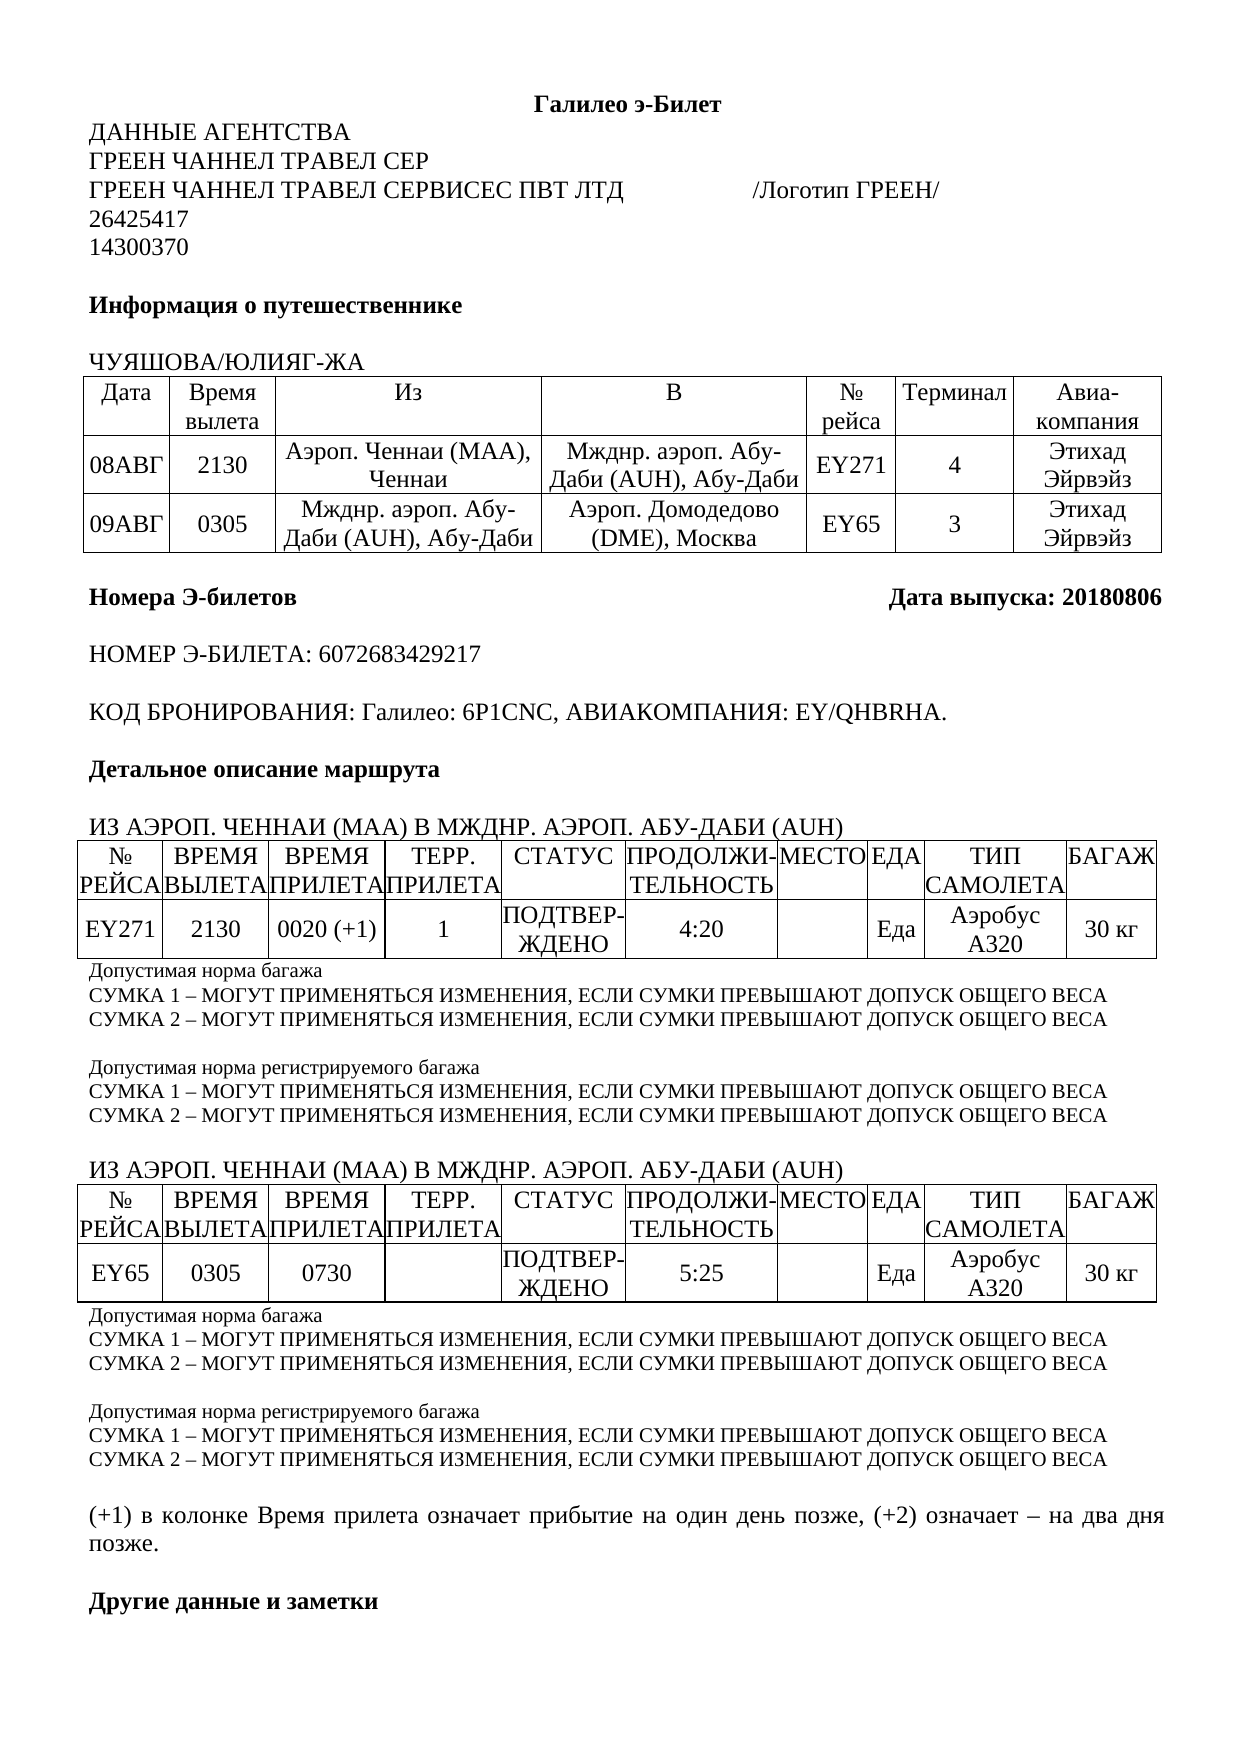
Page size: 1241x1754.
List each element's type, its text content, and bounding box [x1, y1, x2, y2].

table_cell 4:20 [626, 900, 777, 957]
table_cell 3 [896, 494, 1013, 552]
text Детальное описание маршрута [89, 754, 1167, 783]
table_header МЕСТО [778, 841, 867, 899]
table_cell Мжднр. аэроп. Абу-Даби (AUH), Абу-Даби [542, 436, 806, 493]
text ЧУЯШОВА/ЮЛИЯГ-ЖА [89, 347, 1167, 376]
text (+1) в колонке Время прилета означает прибытие на один день позже, (+2) означает – на два дня позже. [89, 1500, 1167, 1557]
text СУМКА 2 – МОГУТ ПРИМЕНЯТЬСЯ ИЗМЕНЕНИЯ, ЕСЛИ СУМКИ ПРЕВЫШАЮТ ДОПУСК ОБЩЕГО ВЕСА [89, 1103, 1167, 1127]
table_cell 1 [386, 900, 501, 957]
text СУМКА 2 – МОГУТ ПРИМЕНЯТЬСЯ ИЗМЕНЕНИЯ, ЕСЛИ СУМКИ ПРЕВЫШАЮТ ДОПУСК ОБЩЕГО ВЕСА [89, 1007, 1167, 1031]
table_cell Еда [868, 1244, 924, 1301]
table_cell Аэробус А320 [925, 1244, 1066, 1301]
table_cell Аэроп. Домодедово (DME), Москва [542, 494, 806, 552]
table_header ТИП САМОЛЕТА [925, 1185, 1066, 1243]
table_cell 09АВГ [84, 494, 169, 552]
table_cell [778, 1244, 867, 1301]
table_header ПРОДОЛЖИ-ТЕЛЬНОСТЬ [626, 1185, 777, 1243]
table_header СТАТУС [502, 841, 625, 899]
table_cell Этихад Эйрвэйз [1014, 436, 1161, 493]
text ИЗ АЭРОП. ЧЕННАИ (МАА) В МЖДНР. АЭРОП. АБУ-ДАБИ (AUH) [89, 1156, 1167, 1184]
text ДАННЫЕ АГЕНТСТВА [89, 117, 1167, 146]
table_header Авиа-компания [1014, 377, 1161, 435]
table_header БАГАЖ [1067, 1185, 1156, 1243]
table_cell 0020 (+1) [269, 900, 384, 957]
text 14300370 [89, 232, 1167, 261]
table_cell 2130 [163, 900, 268, 957]
text Галилео э-Билет [89, 89, 1167, 117]
table_cell 2130 [170, 436, 275, 493]
text КОД БРОНИРОВАНИЯ: Галилео: 6P1CNC, АВИАКОМПАНИЯ: EY/QHBRHA. [89, 697, 1167, 725]
table_header ТЕРР. ПРИЛЕТА [386, 1185, 501, 1243]
table_cell 30 кг [1067, 900, 1156, 957]
table_header Дата [84, 377, 169, 435]
table_cell ПОДТВЕР-ЖДЕНО [502, 900, 625, 957]
text СУМКА 2 – МОГУТ ПРИМЕНЯТЬСЯ ИЗМЕНЕНИЯ, ЕСЛИ СУМКИ ПРЕВЫШАЮТ ДОПУСК ОБЩЕГО ВЕСА [89, 1447, 1167, 1471]
table_cell 08АВГ [84, 436, 169, 493]
text СУМКА 1 – МОГУТ ПРИМЕНЯТЬСЯ ИЗМЕНЕНИЯ, ЕСЛИ СУМКИ ПРЕВЫШАЮТ ДОПУСК ОБЩЕГО ВЕСА [89, 1327, 1167, 1351]
table_header ТЕРР. ПРИЛЕТА [386, 841, 501, 899]
table_cell 5:25 [626, 1244, 777, 1301]
text Номера Э-билетов Дата выпуска: 20180806 [89, 582, 1167, 610]
table_header БАГАЖ [1067, 841, 1156, 899]
text Допустимая норма багажа [89, 1302, 1167, 1327]
text СУМКА 1 – МОГУТ ПРИМЕНЯТЬСЯ ИЗМЕНЕНИЯ, ЕСЛИ СУМКИ ПРЕВЫШАЮТ ДОПУСК ОБЩЕГО ВЕСА [89, 1079, 1167, 1103]
text Другие данные и заметки [89, 1586, 1167, 1615]
table_header № РЕЙСА [78, 841, 162, 899]
text Допустимая норма регистрируемого багажа [89, 1055, 1167, 1079]
table_cell 0305 [170, 494, 275, 552]
table_header В [542, 377, 806, 435]
table_cell 0305 [163, 1244, 268, 1301]
table_header Из [276, 377, 541, 435]
text СУМКА 1 – МОГУТ ПРИМЕНЯТЬСЯ ИЗМЕНЕНИЯ, ЕСЛИ СУМКИ ПРЕВЫШАЮТ ДОПУСК ОБЩЕГО ВЕСА [89, 982, 1167, 1007]
table_cell Аэробус А320 [925, 900, 1066, 957]
table_header Терминал [896, 377, 1013, 435]
text ГРЕЕН ЧАННЕЛ ТРАВЕЛ СЕРВИСЕС ПВТ ЛТД /Логотип ГРЕЕН/ [89, 175, 1167, 204]
table_header ТИП САМОЛЕТА [925, 841, 1066, 899]
table_header МЕСТО [778, 1185, 867, 1243]
table_header ВРЕМЯ ПРИЛЕТА [269, 841, 384, 899]
table_cell EY65 [78, 1244, 162, 1301]
table_header СТАТУС [502, 1185, 625, 1243]
text НОМЕР Э-БИЛЕТА: 6072683429217 [89, 639, 1167, 668]
table_cell EY271 [78, 900, 162, 957]
table_cell Мжднр. аэроп. Абу-Даби (AUH), Абу-Даби [276, 494, 541, 552]
table_header ВРЕМЯ ВЫЛЕТА [163, 841, 268, 899]
table_header ЕДА [868, 1185, 924, 1243]
text СУМКА 1 – МОГУТ ПРИМЕНЯТЬСЯ ИЗМЕНЕНИЯ, ЕСЛИ СУМКИ ПРЕВЫШАЮТ ДОПУСК ОБЩЕГО ВЕСА [89, 1423, 1167, 1447]
text Допустимая норма багажа [89, 958, 1167, 982]
text 26425417 [89, 204, 1167, 232]
table_cell 0730 [269, 1244, 384, 1301]
table_header Время вылета [170, 377, 275, 435]
table_header ПРОДОЛЖИ-ТЕЛЬНОСТЬ [626, 841, 777, 899]
table_header ЕДА [868, 841, 924, 899]
table_cell EY271 [807, 436, 895, 493]
table_cell ПОДТВЕР-ЖДЕНО [502, 1244, 625, 1301]
table_header ВРЕМЯ ВЫЛЕТА [163, 1185, 268, 1243]
text Допустимая норма регистрируемого багажа [89, 1399, 1167, 1423]
text СУМКА 2 – МОГУТ ПРИМЕНЯТЬСЯ ИЗМЕНЕНИЯ, ЕСЛИ СУМКИ ПРЕВЫШАЮТ ДОПУСК ОБЩЕГО ВЕСА [89, 1351, 1167, 1375]
table_header № РЕЙСА [78, 1185, 162, 1243]
text Информация о путешественнике [89, 290, 1167, 319]
table_cell [386, 1244, 501, 1301]
table_cell [778, 900, 867, 957]
table_cell Аэроп. Ченнаи (МАА), Ченнаи [276, 436, 541, 493]
table_header № рейса [807, 377, 895, 435]
table_cell 30 кг [1067, 1244, 1156, 1301]
table_cell EY65 [807, 494, 895, 552]
table_cell 4 [896, 436, 1013, 493]
table_cell Этихад Эйрвэйз [1014, 494, 1161, 552]
text ИЗ АЭРОП. ЧЕННАИ (МАА) В МЖДНР. АЭРОП. АБУ-ДАБИ (AUH) [89, 812, 1167, 840]
table_cell Еда [868, 900, 924, 957]
table_header ВРЕМЯ ПРИЛЕТА [269, 1185, 384, 1243]
text ГРЕЕН ЧАННЕЛ ТРАВЕЛ СЕР [89, 146, 1167, 175]
